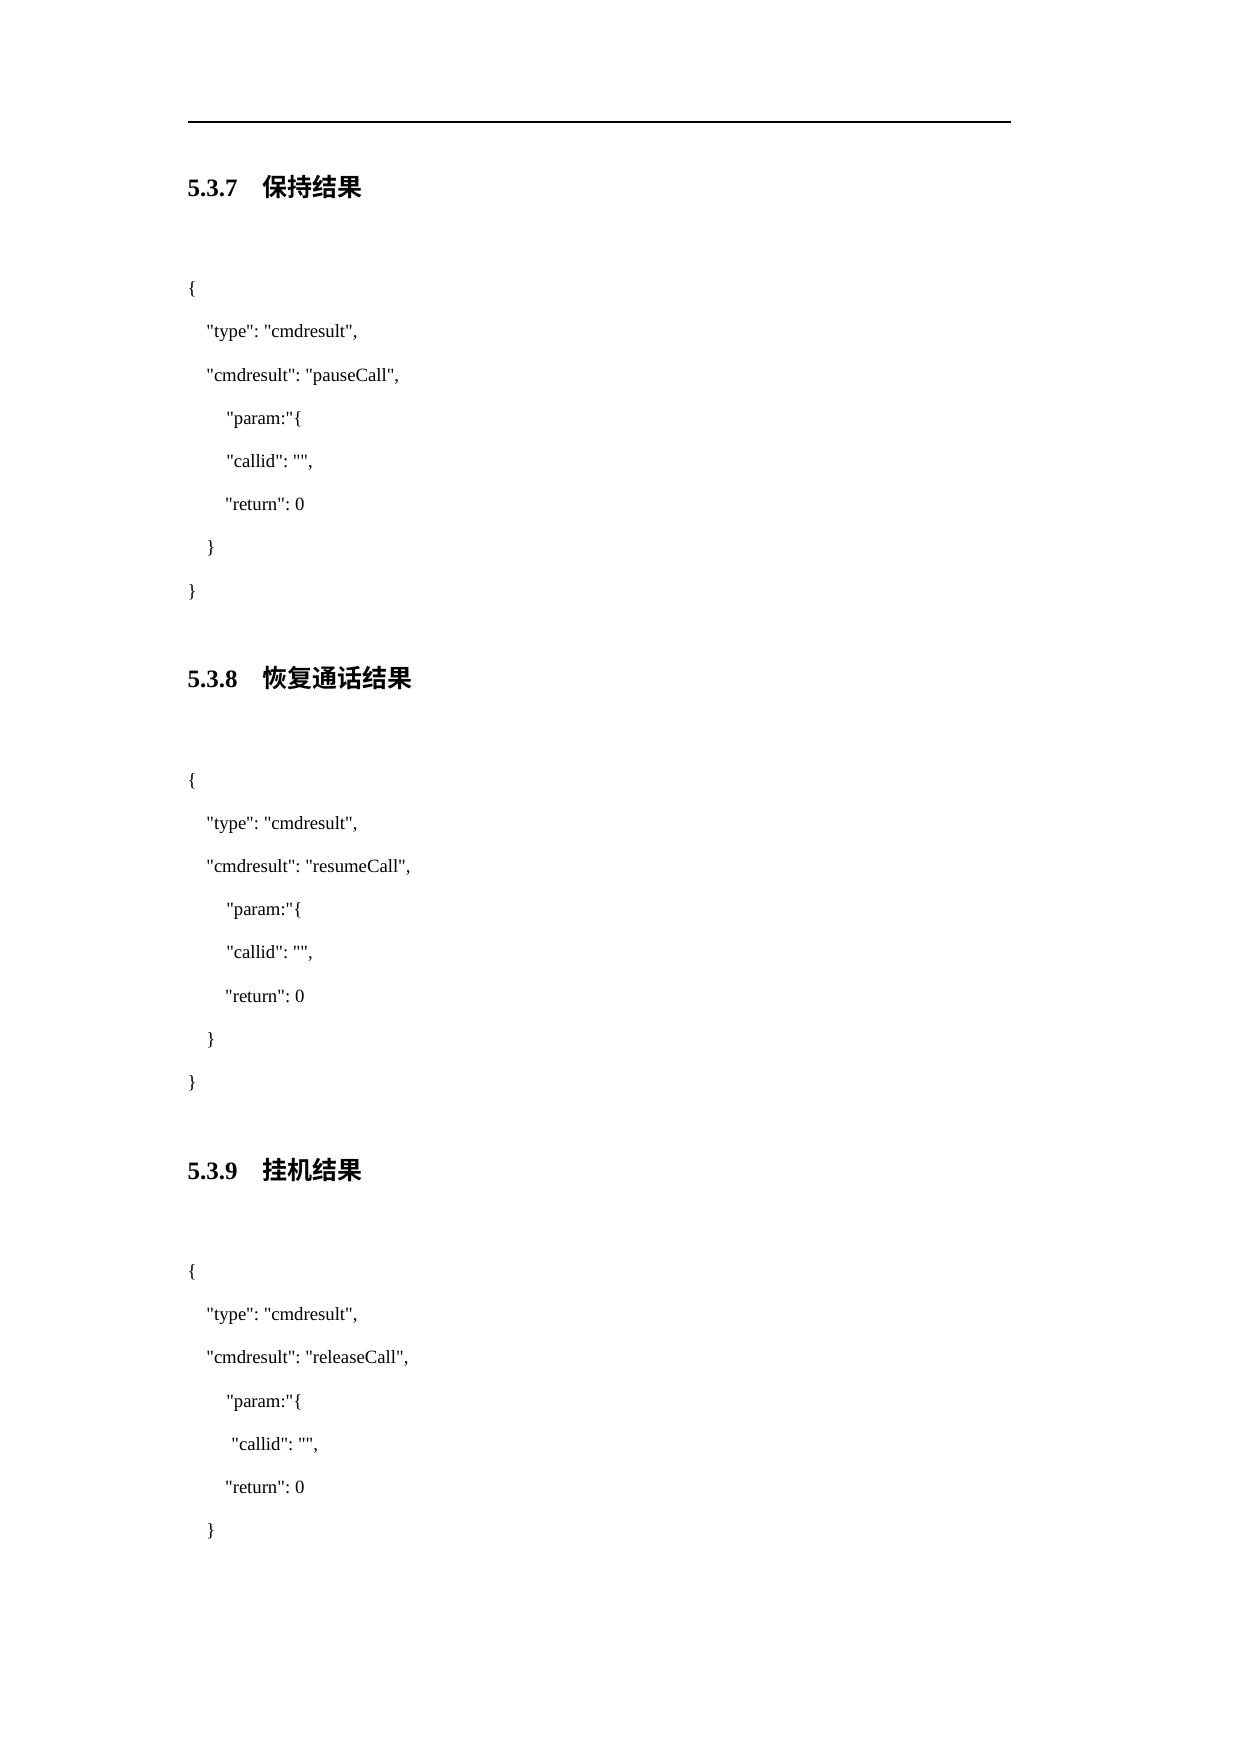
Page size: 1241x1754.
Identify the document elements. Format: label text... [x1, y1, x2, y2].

text "return": 0 [187, 979, 1053, 1012]
text "callid": "", [187, 1427, 1053, 1460]
text "param:"{ [187, 1384, 1053, 1417]
text } [187, 1066, 1053, 1098]
text { [187, 272, 1053, 304]
text "callid": "", [187, 936, 1053, 968]
subtitle 挂机结果 [187, 1136, 1053, 1201]
text "type": "cmdresult", [187, 1298, 1053, 1330]
subtitle 保持结果 [187, 153, 1053, 218]
text "param:"{ [187, 893, 1053, 925]
text "type": "cmdresult", [187, 806, 1053, 839]
text } [187, 1514, 1053, 1546]
text "callid": "", [187, 444, 1053, 477]
text "type": "cmdresult", [187, 315, 1053, 347]
text "cmdresult": "releaseCall", [187, 1341, 1053, 1373]
text } [187, 574, 1053, 607]
text { [187, 763, 1053, 796]
text } [187, 531, 1053, 563]
text } [187, 1022, 1053, 1055]
text "param:"{ [187, 401, 1053, 434]
text "cmdresult": "resumeCall", [187, 849, 1053, 882]
text "cmdresult": "pauseCall", [187, 358, 1053, 391]
text { [187, 1254, 1053, 1287]
text "return": 0 [187, 488, 1053, 520]
subtitle 恢复通话结果 [187, 644, 1053, 709]
text "return": 0 [187, 1471, 1053, 1503]
